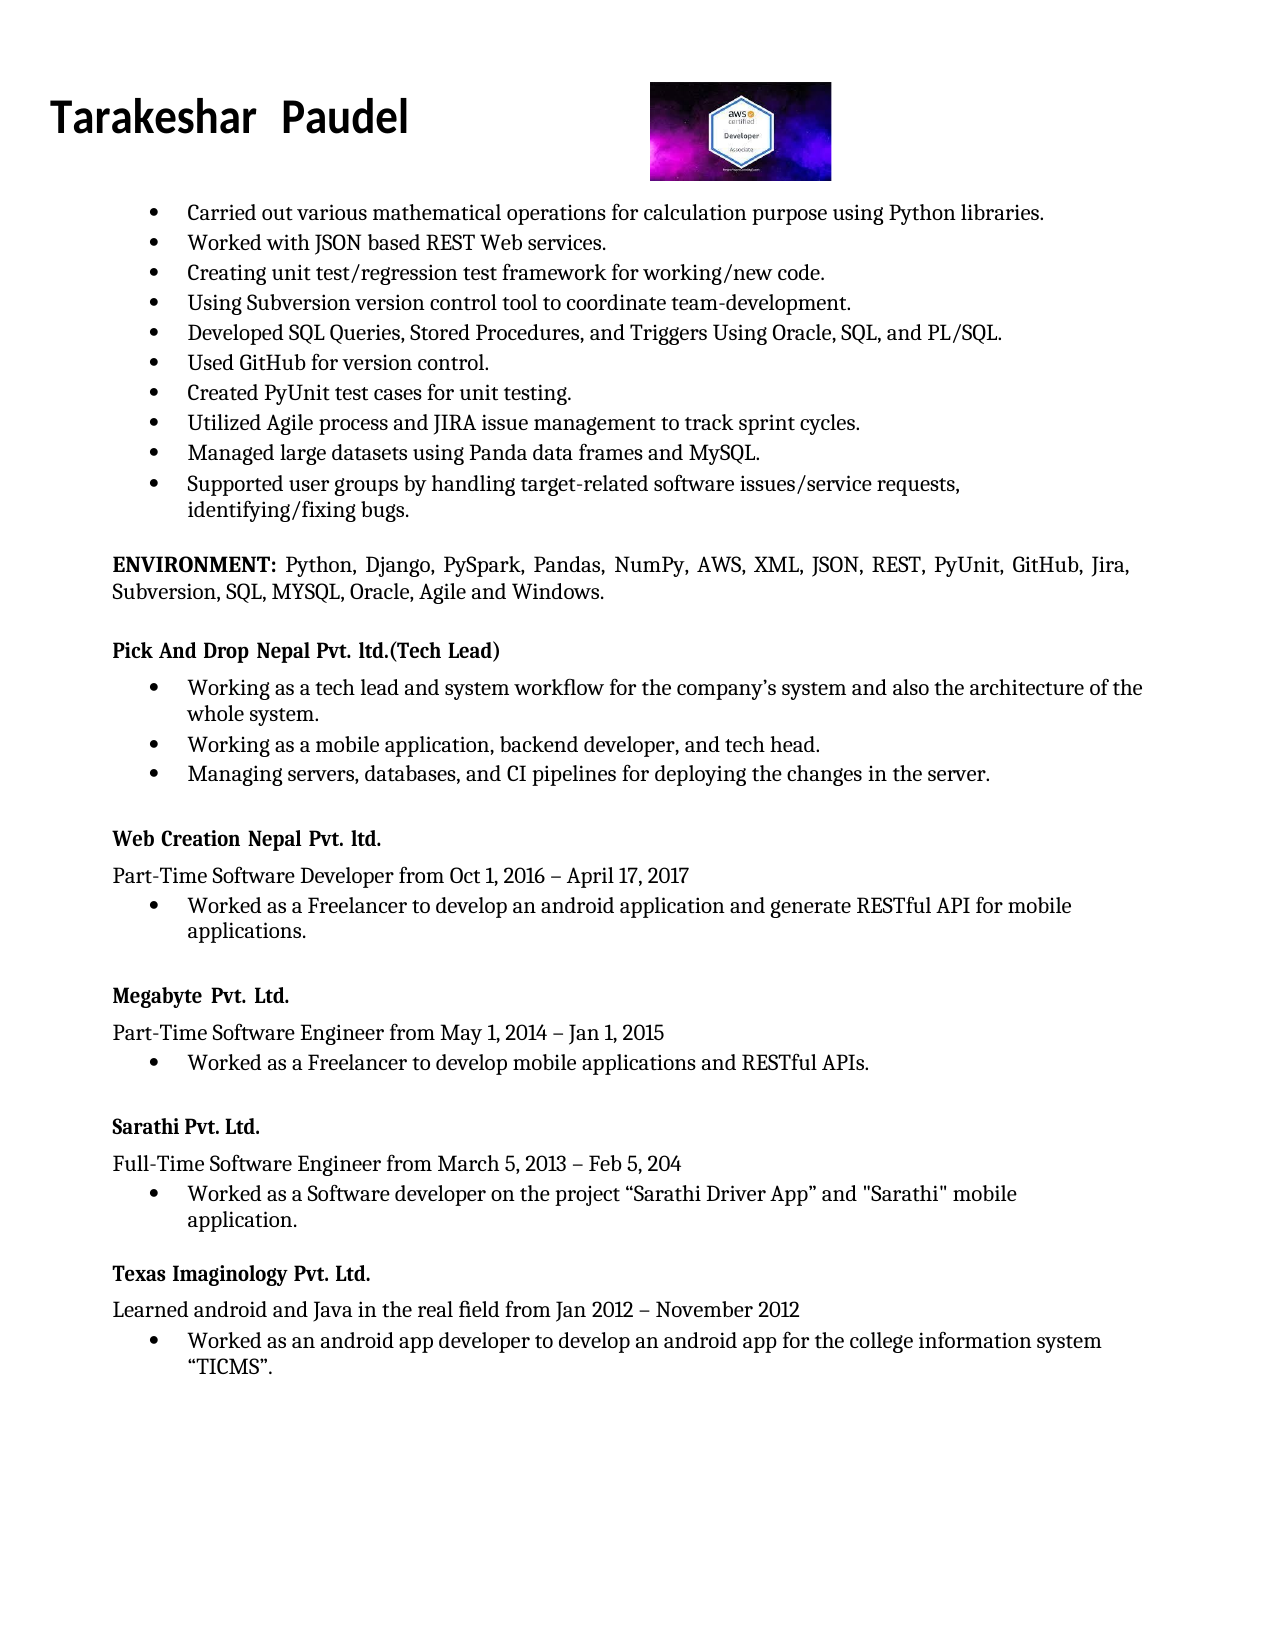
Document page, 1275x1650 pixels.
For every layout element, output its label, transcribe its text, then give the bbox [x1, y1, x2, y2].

list Managing servers, databases, and CI pipelines for deploying the changes in the server. [150, 761, 1173, 788]
list Created PyUnit test cases for unit testing. [150, 380, 1173, 406]
subtitle Texas Imaginology Pvt. Ltd. [112, 1261, 1173, 1287]
list Managed large datasets using Panda data frames and MySQL. [150, 440, 1173, 466]
picture [650, 82, 832, 181]
list Worked as a Software developer on the project “Sarathi Driver App” and "Sarathi" mobile application. [150, 1181, 1059, 1233]
list Working as a mobile application, backend developer, and tech head. [150, 732, 1173, 758]
subtitle Sarathi Pvt. Ltd. [112, 1114, 1173, 1141]
text Part-Time Software Developer from Oct 1, 2016 – April 17, 2017 [112, 863, 1173, 889]
list Worked as an android app developer to develop an android app for the college information system “TICMS”. [150, 1327, 1151, 1380]
subtitle Web Creation Nepal Pvt. ltd. [112, 826, 1173, 852]
list Worked with JSON based REST Web services. [150, 229, 1173, 256]
subtitle Pick And Drop Nepal Pvt. ltd.(Tech Lead) [112, 638, 1173, 664]
list Supported user groups by handling target-related software issues/service requests, identifying/fixing bugs. [150, 470, 1005, 523]
text ENVIRONMENT: Python, Django, PySpark, Pandas, NumPy, AWS, XML, JSON, REST, PyUnit, GitHub, Jira, Subversion, SQL, MYSQL, Oracle, Agile and Windows. [112, 551, 1173, 605]
list Utilized Agile process and JIRA issue management to track sprint cycles. [150, 410, 1173, 436]
list Carried out various mathematical operations for calculation purpose using Python libraries. [150, 199, 1173, 226]
list Working as a tech lead and system workﬂow for the company’s system and also the architecture of the whole system. [150, 675, 1149, 727]
list Used GitHub for version control. [150, 350, 1173, 376]
subtitle Megabyte Pvt. Ltd. [112, 983, 1173, 1009]
text Part-Time Software Engineer from May 1, 2014 – Jan 1, 2015 [112, 1019, 1173, 1046]
list Worked as a Freelancer to develop mobile applications and RESTful APIs. [150, 1050, 1173, 1076]
list Creating unit test/regression test framework for working/new code. [150, 259, 1173, 286]
text Learned android and Java in the real ﬁeld from Jan 2012 – November 2012 [112, 1297, 1173, 1324]
list Using Subversion version control tool to coordinate team-development. [150, 289, 1173, 316]
text Full-Time Software Engineer from March 5, 2013 – Feb 5, 204 [112, 1151, 1173, 1177]
list Developed SQL Queries, Stored Procedures, and Triggers Using Oracle, SQL, and PL/SQL. [150, 320, 1173, 346]
list Worked as a Freelancer to develop an android application and generate RESTful API for mobile applications. [150, 893, 1115, 944]
